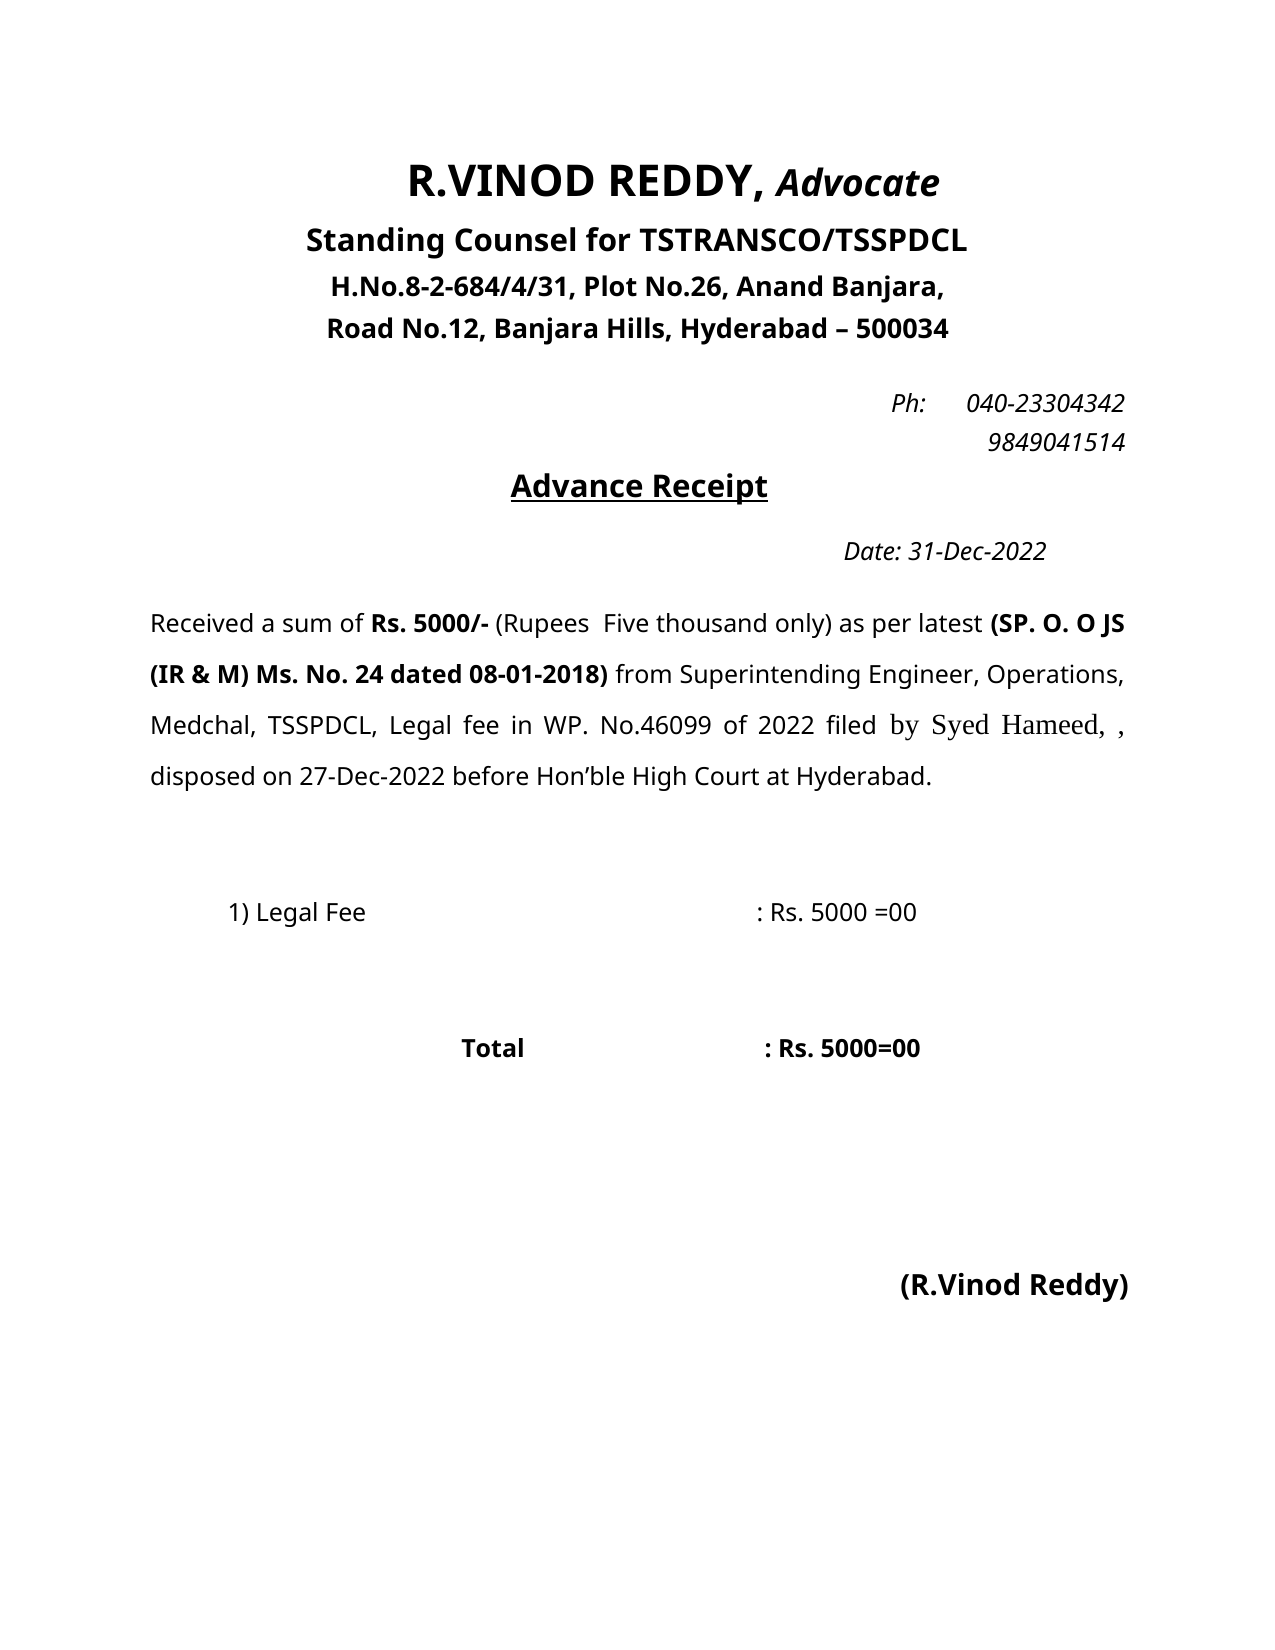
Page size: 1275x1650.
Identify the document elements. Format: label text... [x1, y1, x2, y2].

text 1) Legal Fee : Rs. 5000 =00 [227, 895, 1010, 929]
text Standing Counsel for TSTRANSCO/TSSPDCL [227, 218, 1047, 261]
text R.VINOD REDDY, Advocate [227, 150, 1047, 209]
text Advance Receipt [150, 463, 1128, 506]
text Date: 31-Dec-2022 [227, 533, 1047, 567]
text H.No.8-2-684/4/31, Plot No.26, Anand Banjara, [150, 267, 1125, 304]
text Ph: 040-23304342 [150, 385, 1125, 419]
text 9849041514 [150, 424, 1125, 458]
text (R.Vinod Reddy) [677, 1264, 1128, 1304]
text Total : Rs. 5000=00 [227, 1031, 1010, 1064]
text Road No.12, Banjara Hills, Hyderabad – 500034 [150, 310, 1125, 347]
text Received a sum of Rs. 5000/- (Rupees Five thousand only) as per latest (SP. O. O JS (IR & M) Ms. No. 24 dated 08-01-2018) from Superintending Engineer, Operations, Medchal, TSSPDCL, Legal fee in WP. No.46099 of 2022 filed by Syed Hameed, , disposed on 27-Dec-2022 before Hon’ble High Court at Hyderabad. [150, 605, 1125, 793]
